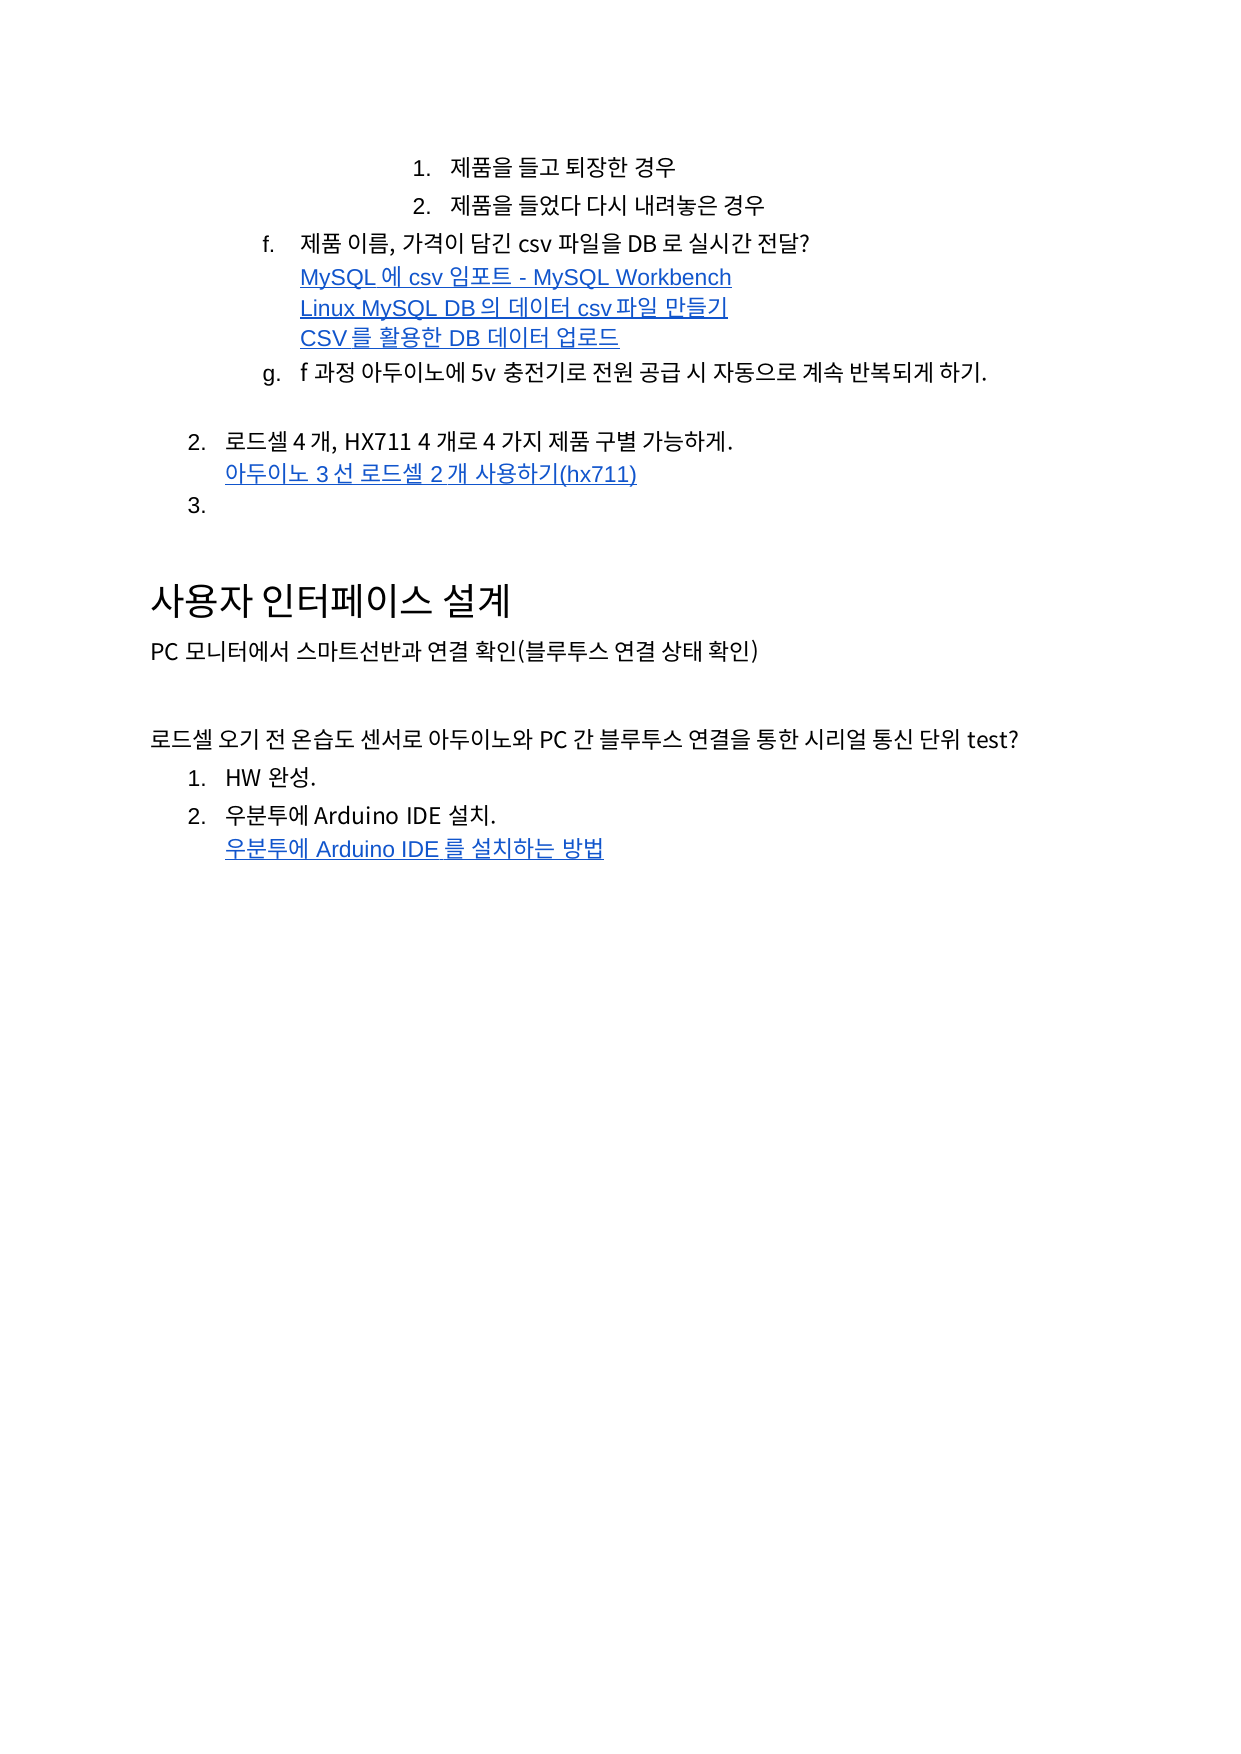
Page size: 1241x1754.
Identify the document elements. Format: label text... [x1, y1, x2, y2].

text PC 모니터에서 스마트선반과 연결 확인(블루투스 연결 상태 확인) [150, 634, 1090, 667]
list 로드셀 4개, HX711 4개로 4가지 제품 구별 가능하게. [187, 423, 1090, 457]
list 제품을 들고 퇴장한 경우 [412, 150, 1090, 183]
text 우분투에 Arduino IDE를 설치하는 방법 [225, 836, 1090, 862]
text CSV를 활용한 DB 데이터 업로드 [300, 325, 1090, 351]
list 우분투에 Arduino IDE 설치. [187, 798, 1090, 831]
list f 과정 아두이노에 5v 충전기로 전원 공급 시 자동으로 계속 반복되게 하기. [262, 355, 1090, 388]
list HW 완성. [187, 760, 1090, 793]
text Linux MySQL DB의 데이터 csv파일 만들기 [300, 294, 1090, 321]
list 제품 이름, 가격이 담긴 csv 파일을 DB로 실시간 전달? [262, 226, 1090, 259]
text 아두이노 3선 로드셀 2개 사용하기(hx711) [225, 461, 1090, 488]
list 제품을 들었다 다시 내려놓은 경우 [412, 188, 1090, 221]
text MySQL에 csv 임포트 - MySQL Workbench [300, 264, 1090, 291]
text 로드셀 오기 전 온습도 센서로 아두이노와 PC간 블루투스 연결을 통한 시리얼 통신 단위 test? [150, 722, 1090, 755]
text 사용자 인터페이스 설계 [150, 571, 1090, 626]
